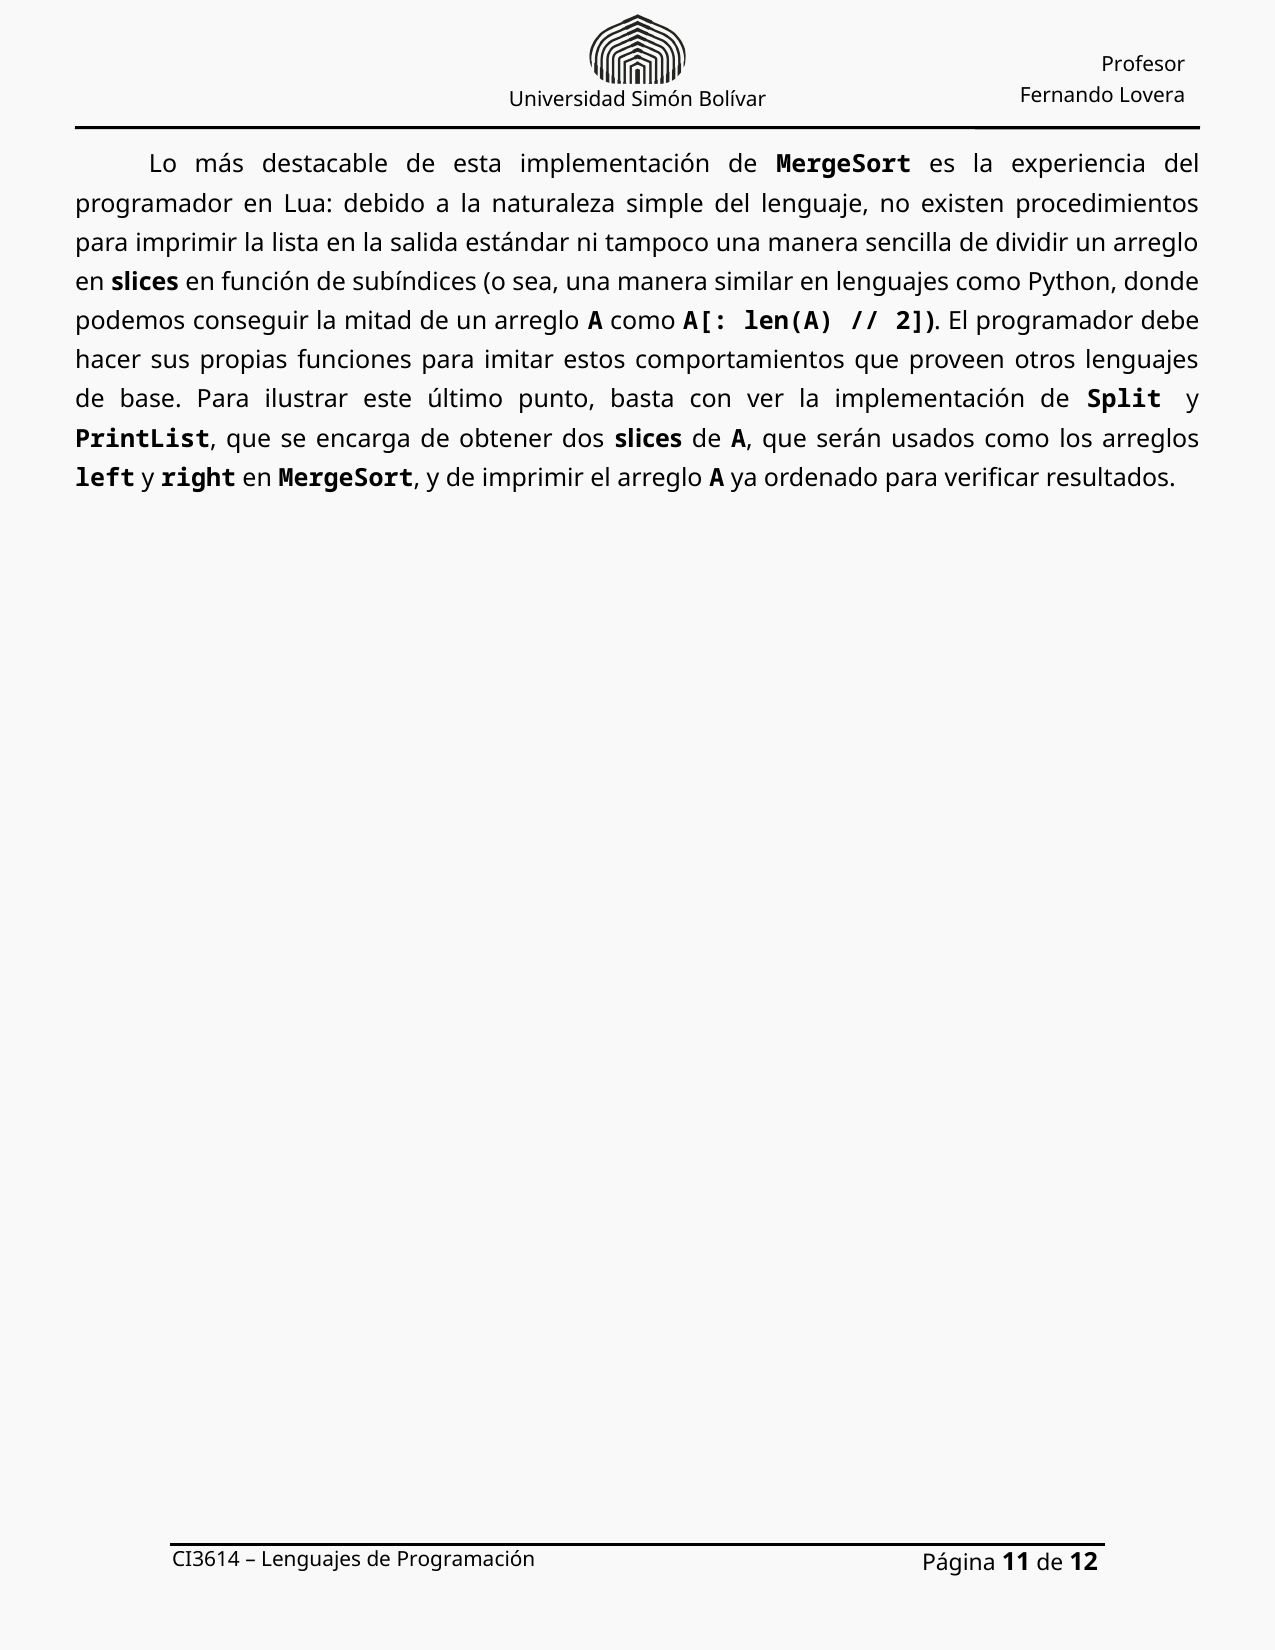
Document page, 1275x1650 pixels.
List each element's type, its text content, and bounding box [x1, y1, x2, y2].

picture [589, 14, 686, 84]
text Lo más destacable de esta implementación de MergeSort es la experiencia del programador en Lua: debido a la naturaleza simple del lenguaje, no existen procedimientos para imprimir la lista en la salida estándar ni tampoco una manera sencilla de dividir un arreglo en slices en función de subíndices (o sea, una manera similar en lenguajes como Python, donde podemos conseguir la mitad de un arreglo A como A[: len(A) // 2]). El programador debe hacer sus propias funciones para imitar estos comportamientos que proveen otros lenguajes de base. Para ilustrar este último punto, basta con ver la implementación de Split y PrintList, que se encarga de obtener dos slices de A, que serán usados como los arreglos left y right en MergeSort, y de imprimir el arreglo A ya ordenado para verificar resultados. [75, 146, 1200, 493]
